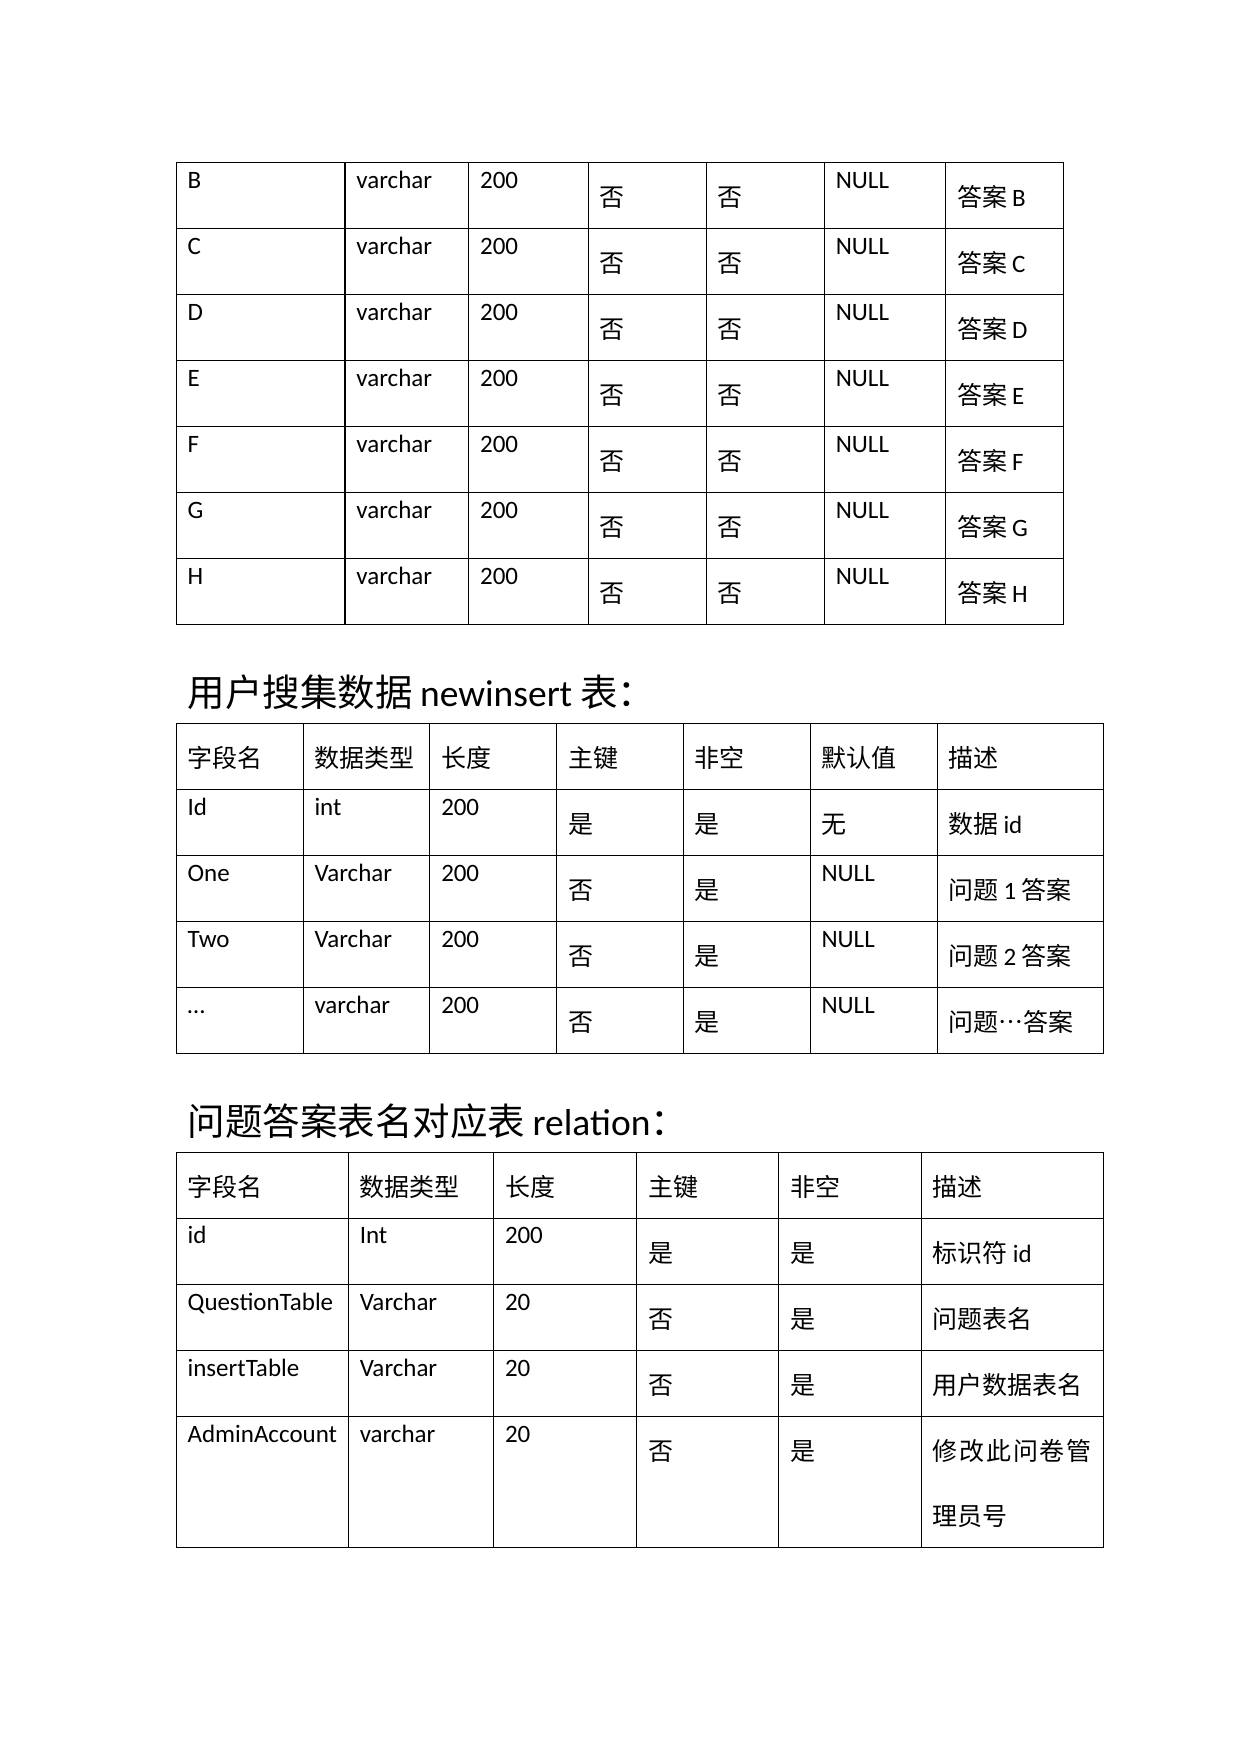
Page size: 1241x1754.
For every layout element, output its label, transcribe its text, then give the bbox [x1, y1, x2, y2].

table_cell 否 [707, 229, 824, 294]
table_header 字段名 [177, 1153, 348, 1218]
table_cell 200 [430, 922, 556, 987]
table_cell 否 [707, 559, 824, 624]
table_cell 20 [494, 1417, 636, 1547]
table_cell 200 [430, 790, 556, 855]
table_cell 答案C [946, 229, 1063, 294]
table_cell 20 [494, 1285, 636, 1350]
table_cell varchar [346, 493, 468, 558]
table_cell insertTable [177, 1351, 348, 1416]
table_cell 是 [637, 1219, 778, 1284]
table_header 主键 [637, 1153, 778, 1218]
table_cell 否 [589, 427, 706, 492]
table_cell varchar [304, 988, 429, 1053]
table_cell id [177, 1219, 348, 1284]
table_cell NULL [825, 361, 945, 426]
table_cell 是 [684, 856, 810, 921]
table_cell Varchar [304, 856, 429, 921]
table_header 长度 [494, 1153, 636, 1218]
table_header 非空 [779, 1153, 921, 1218]
table_cell H [177, 559, 344, 624]
table_cell NULL [811, 922, 937, 987]
table_cell Varchar [349, 1351, 493, 1416]
table_cell 否 [589, 295, 706, 360]
table_cell NULL [825, 163, 945, 228]
table_cell AdminAccount [177, 1417, 348, 1547]
table_cell varchar [349, 1417, 493, 1547]
table_cell 否 [557, 856, 683, 921]
table_cell NULL [811, 856, 937, 921]
table_cell NULL [825, 427, 945, 492]
table_cell 数据id [938, 790, 1103, 855]
table_cell NULL [811, 988, 937, 1053]
text 用户搜集数据newinsert表： [187, 658, 1053, 723]
table_cell 是 [779, 1351, 921, 1416]
table_cell 否 [637, 1417, 778, 1547]
table_cell 是 [779, 1219, 921, 1284]
table_cell 200 [430, 856, 556, 921]
table_cell 是 [557, 790, 683, 855]
table_header 描述 [938, 724, 1103, 789]
table_cell D [177, 295, 344, 360]
table_cell varchar [346, 361, 468, 426]
table_cell 是 [779, 1417, 921, 1547]
table_cell int [304, 790, 429, 855]
table_cell 答案E [946, 361, 1063, 426]
table_cell varchar [346, 427, 468, 492]
table_cell 标识符id [922, 1219, 1103, 1284]
table_cell 否 [707, 361, 824, 426]
table_cell 是 [684, 922, 810, 987]
table_cell 答案D [946, 295, 1063, 360]
table_cell 200 [469, 427, 588, 492]
table_cell NULL [825, 229, 945, 294]
table_cell 否 [637, 1351, 778, 1416]
table_cell 否 [557, 988, 683, 1053]
table_cell E [177, 361, 344, 426]
table_cell One [177, 856, 303, 921]
table_cell 修改此问卷管理员号 [922, 1417, 1103, 1547]
table_cell 200 [469, 295, 588, 360]
table_cell 否 [707, 163, 824, 228]
table_cell 答案B [946, 163, 1063, 228]
table_cell 200 [494, 1219, 636, 1284]
table_cell varchar [346, 559, 468, 624]
table_cell NULL [825, 493, 945, 558]
table_header 非空 [684, 724, 810, 789]
table_cell 问题2答案 [938, 922, 1103, 987]
table_cell 否 [707, 295, 824, 360]
table_cell 答案H [946, 559, 1063, 624]
table_cell NULL [825, 559, 945, 624]
table_cell 问题…答案 [938, 988, 1103, 1053]
table_cell 否 [589, 229, 706, 294]
table_cell 200 [430, 988, 556, 1053]
table_cell G [177, 493, 344, 558]
text 问题答案表名对应表relation： [187, 1087, 1053, 1152]
table_cell 否 [589, 559, 706, 624]
table_cell B [177, 163, 344, 228]
table_cell 用户数据表名 [922, 1351, 1103, 1416]
table_cell 答案G [946, 493, 1063, 558]
table_cell varchar [346, 163, 468, 228]
table_header 默认值 [811, 724, 937, 789]
table_cell 无 [811, 790, 937, 855]
table_header 数据类型 [304, 724, 429, 789]
table_cell NULL [825, 295, 945, 360]
table_cell 20 [494, 1351, 636, 1416]
table_cell 200 [469, 493, 588, 558]
table_cell C [177, 229, 344, 294]
table_cell QuestionTable [177, 1285, 348, 1350]
table_cell varchar [346, 295, 468, 360]
table_cell 是 [684, 988, 810, 1053]
table_cell 否 [589, 163, 706, 228]
table_cell 否 [637, 1285, 778, 1350]
table_cell Varchar [349, 1285, 493, 1350]
table_cell 200 [469, 361, 588, 426]
table_header 字段名 [177, 724, 303, 789]
table_cell Int [349, 1219, 493, 1284]
table_cell 问题1答案 [938, 856, 1103, 921]
table_header 数据类型 [349, 1153, 493, 1218]
table_cell 是 [684, 790, 810, 855]
table_cell 否 [707, 427, 824, 492]
table_cell Varchar [304, 922, 429, 987]
table_header 主键 [557, 724, 683, 789]
table_cell 是 [779, 1285, 921, 1350]
table_cell 答案F [946, 427, 1063, 492]
table_header 长度 [430, 724, 556, 789]
table_cell 200 [469, 559, 588, 624]
table_cell F [177, 427, 344, 492]
table_cell Two [177, 922, 303, 987]
table_cell 否 [557, 922, 683, 987]
table_cell … [177, 988, 303, 1053]
table_cell varchar [346, 229, 468, 294]
table_cell 否 [707, 493, 824, 558]
table_cell 问题表名 [922, 1285, 1103, 1350]
table_cell 200 [469, 163, 588, 228]
table_cell 否 [589, 493, 706, 558]
table_header 描述 [922, 1153, 1103, 1218]
table_cell Id [177, 790, 303, 855]
table_cell 否 [589, 361, 706, 426]
table_cell 200 [469, 229, 588, 294]
